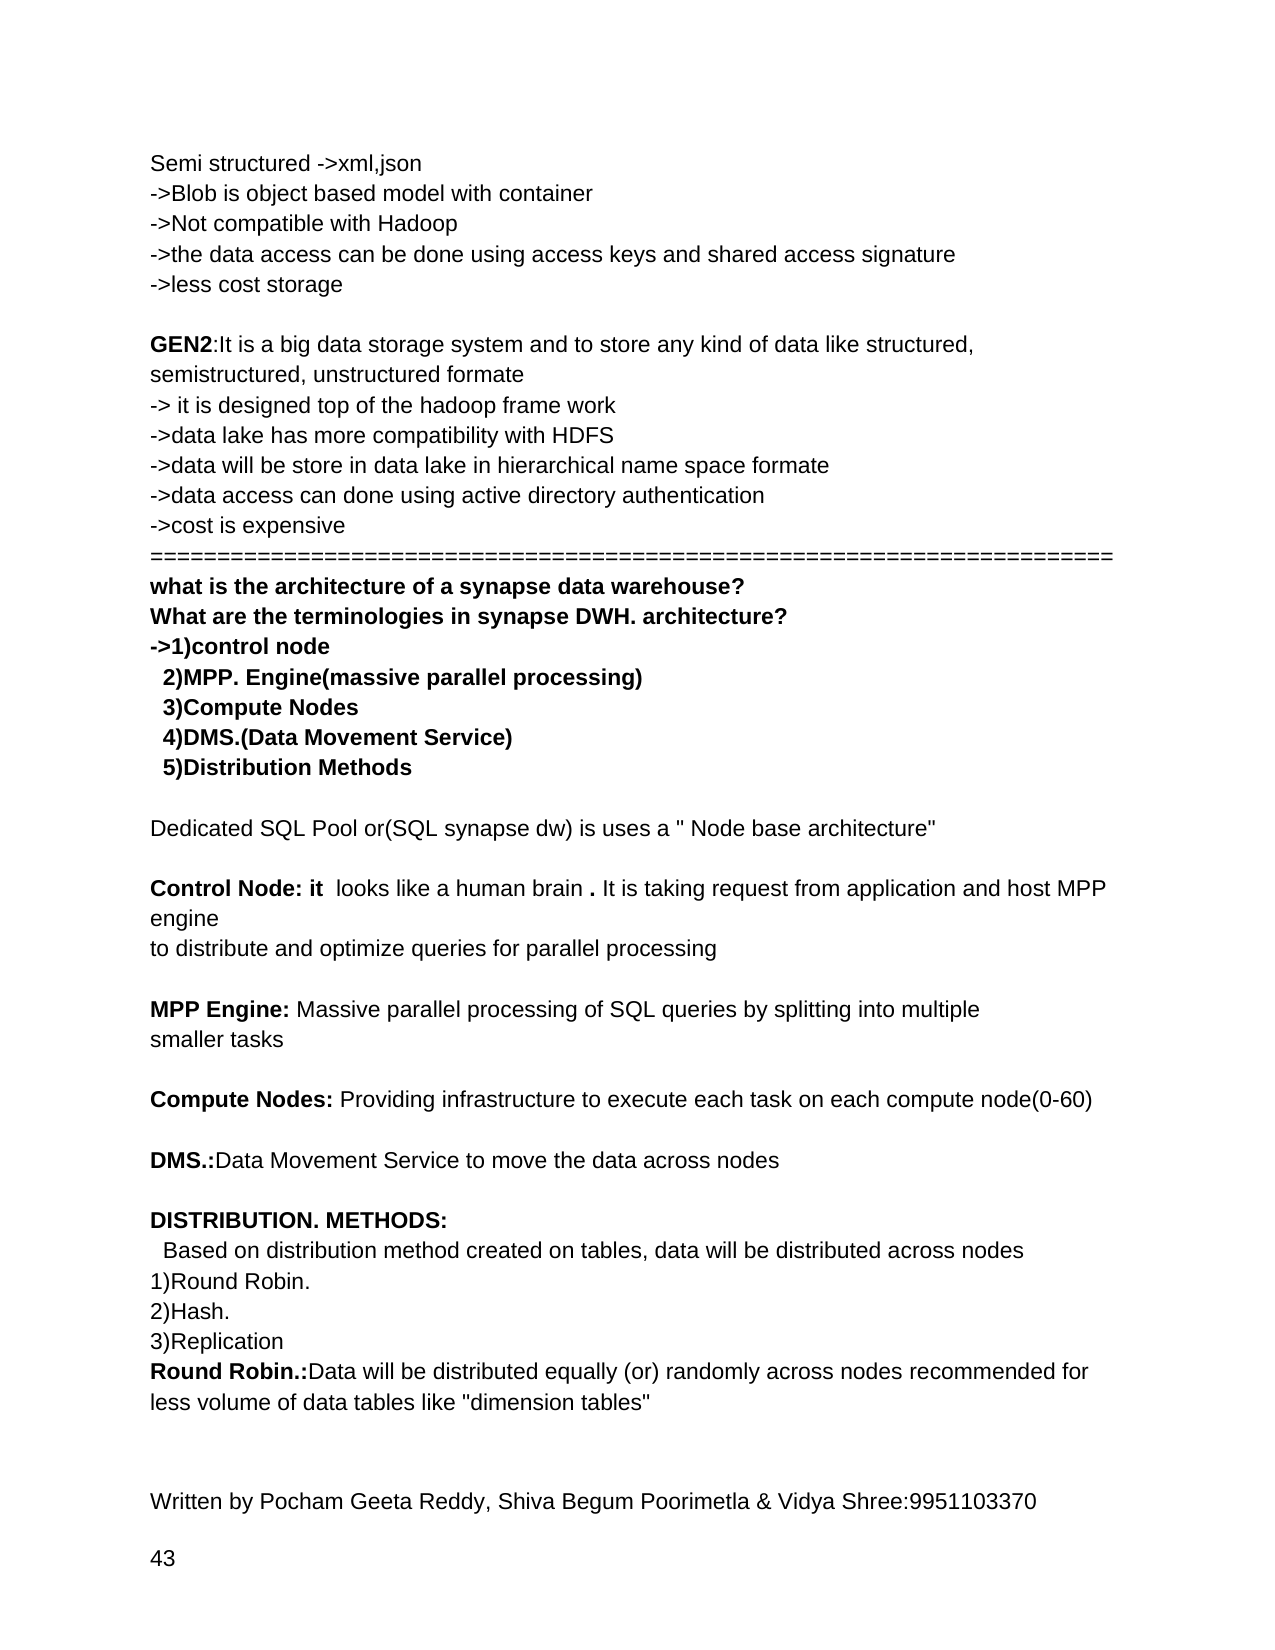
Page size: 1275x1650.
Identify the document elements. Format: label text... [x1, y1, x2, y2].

text Dedicated SQL Pool or(SQL synapse dw) is uses a " Node base architecture" [150, 814, 1125, 841]
text DMS.:Data Movement Service to move the data across nodes [150, 1147, 1125, 1173]
text Control Node: it looks like a human brain . It is taking request from application and host MPP engine [150, 875, 1125, 932]
text ->Not compatible with Hadoop [150, 210, 1125, 237]
text What are the terminologies in synapse DWH. architecture? [150, 603, 1125, 629]
text 3)Compute Nodes [150, 694, 1125, 720]
text Based on distribution method created on tables, data will be distributed across nodes [150, 1237, 1125, 1264]
text ->less cost storage [150, 271, 1125, 297]
text what is the architecture of a synapse data warehouse? [150, 573, 1125, 599]
text to distribute and optimize queries for parallel processing [150, 935, 1125, 962]
text GEN2:It is a big data storage system and to store any kind of data like structured, semistructured, unstructured formate [150, 331, 1125, 388]
text 2)Hash. [150, 1298, 1125, 1324]
text smaller tasks [150, 1026, 1125, 1052]
text 2)MPP. Engine(massive parallel processing) [150, 663, 1125, 690]
text -> it is designed top of the hadoop frame work [150, 392, 1125, 418]
text ->Blob is object based model with container [150, 180, 1125, 207]
text Compute Nodes: Providing infrastructure to execute each task on each compute node(0-60) [150, 1086, 1125, 1113]
text 1)Round Robin. [150, 1268, 1125, 1294]
text ->1)control node [150, 633, 1125, 660]
text ->cost is expensive [150, 512, 1125, 539]
text ->data lake has more compatibility with HDFS [150, 422, 1125, 448]
text Round Robin.:Data will be distributed equally (or) randomly across nodes recommended for less volume of data tables like "dimension tables" [150, 1358, 1125, 1415]
text ->the data access can be done using access keys and shared access signature [150, 241, 1125, 267]
text ->data will be store in data lake in hierarchical name space formate [150, 452, 1125, 478]
text MPP Engine: Massive parallel processing of SQL queries by splitting into multiple [150, 996, 1125, 1022]
text ======================================================================== [150, 543, 1125, 569]
text DISTRIBUTION. METHODS: [150, 1207, 1125, 1234]
text 3)Replication [150, 1328, 1125, 1354]
text Semi structured ->xml,json [150, 150, 1125, 176]
text ->data access can done using active directory authentication [150, 482, 1125, 509]
text 5)Distribution Methods [150, 754, 1125, 781]
text 4)DMS.(Data Movement Service) [150, 724, 1125, 750]
